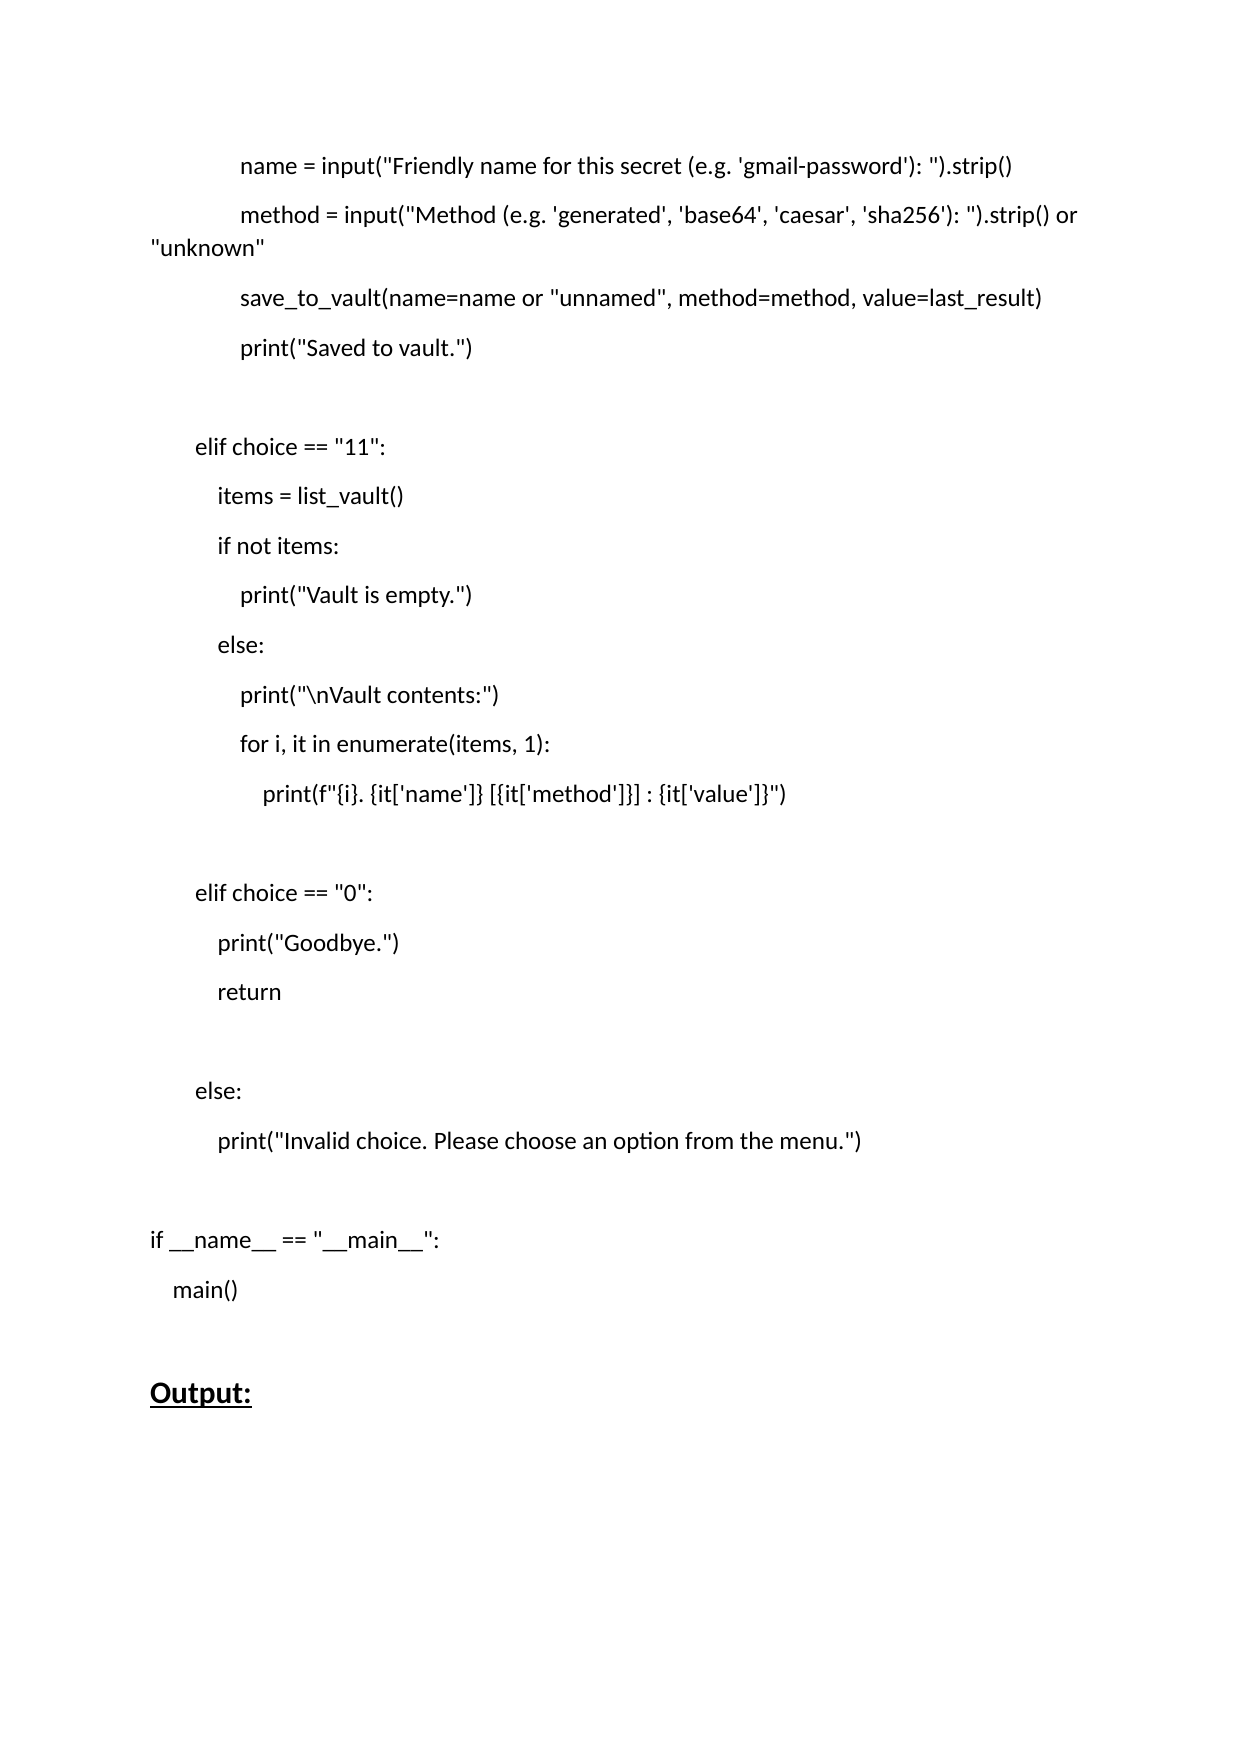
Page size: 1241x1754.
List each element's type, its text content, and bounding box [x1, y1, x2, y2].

text else: [150, 1075, 1090, 1106]
text print("Vault is empty.") [150, 579, 1090, 610]
text return [150, 976, 1090, 1007]
text print("Saved to vault.") [150, 332, 1090, 362]
text for i, it in enumerate(items, 1): [150, 728, 1090, 759]
text if not items: [150, 530, 1090, 561]
text elif choice == "11": [150, 431, 1090, 461]
text name = input("Friendly name for this secret (e.g. 'gmail-password'): ").strip() [150, 150, 1090, 181]
text print("Invalid choice. Please choose an option from the menu.") [150, 1125, 1090, 1156]
text elif choice == "0": [150, 877, 1090, 908]
text save_to_vault(name=name or "unnamed", method=method, value=last_result) [150, 282, 1090, 313]
text print("Goodbye.") [150, 927, 1090, 957]
text if __name__ == "__main__": [150, 1224, 1090, 1255]
text items = list_vault() [150, 480, 1090, 511]
text print(f"{i}. {it['name']} [{it['method']}] : {it['value']}") [150, 778, 1090, 808]
text method = input("Method (e.g. 'generated', 'base64', 'caesar', 'sha256'): ").strip() or "unknown" [150, 199, 1090, 263]
text print("\nVault contents:") [150, 679, 1090, 709]
text Output: [150, 1373, 1090, 1411]
text else: [150, 629, 1090, 660]
text main() [150, 1274, 1090, 1304]
